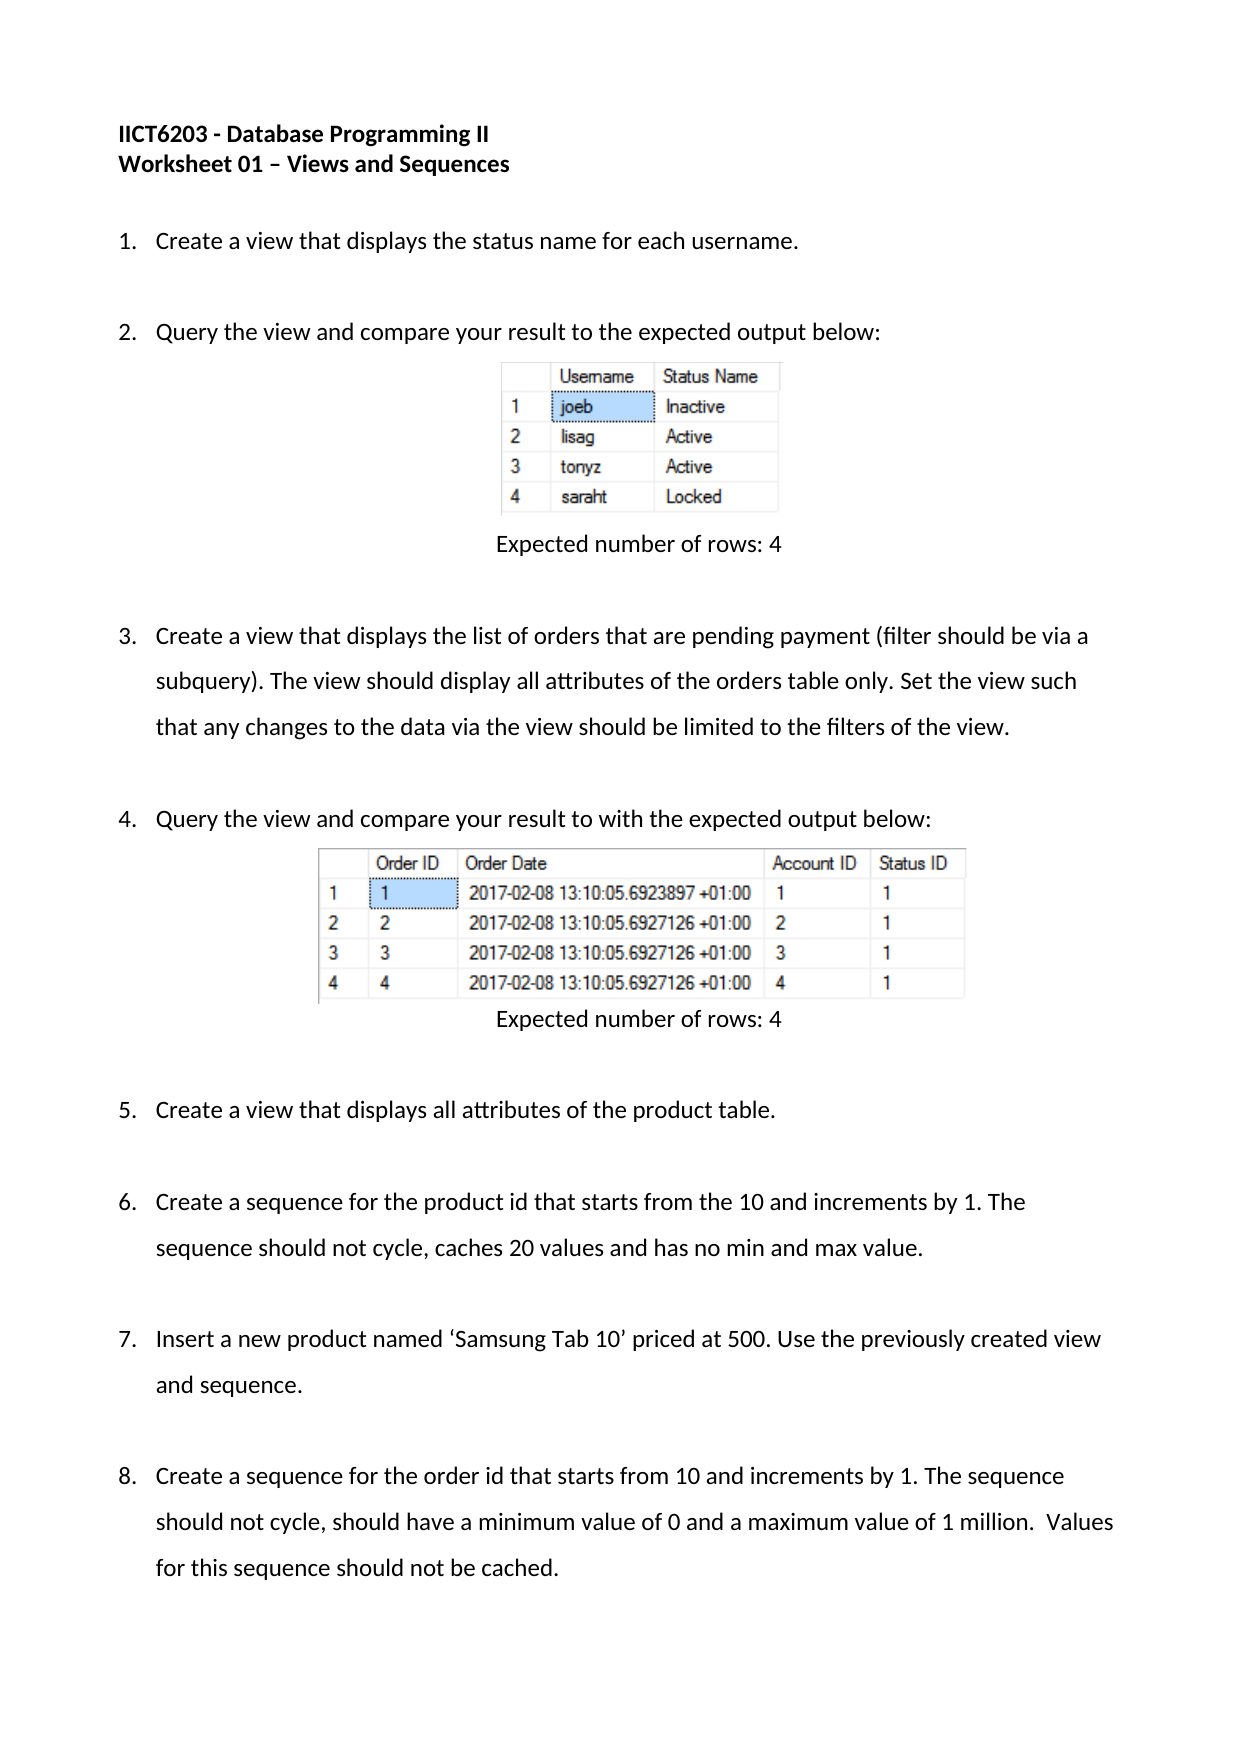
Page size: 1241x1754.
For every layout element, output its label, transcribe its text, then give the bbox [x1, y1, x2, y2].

subtitle Worksheet 01 – Views and Sequences [118, 149, 1122, 179]
list Create a view that displays the status name for each username. [118, 225, 1122, 255]
text Expected number of rows: 4 [156, 528, 1122, 559]
list Insert a new product named ‘Samsung Tab 10’ priced at 500. Use the previously created view and sequence. [118, 1323, 1122, 1399]
list Query the view and compare your result to with the expected output below: [118, 803, 1122, 833]
list Create a view that displays the list of orders that are pending payment (filter should be via a subquery). The view should display all attributes of the orders table only. Set the view such that any changes to the data via the view should be limited to the filters of the view. [118, 620, 1122, 742]
subtitle IICT6203 - Database Programming II [118, 118, 1122, 149]
list Create a sequence for the product id that starts from the 10 and increments by 1. The sequence should not cycle, caches 20 values and has no min and max value. [118, 1186, 1122, 1262]
list Create a sequence for the order id that starts from 10 and increments by 1. The sequence should not cycle, should have a minimum value of 0 and a maximum value of 1 million. Values for this sequence should not be cached. [118, 1460, 1122, 1582]
list Create a view that displays all attributes of the product table. [118, 1094, 1122, 1125]
text Expected number of rows: 4 [156, 1003, 1122, 1034]
list Query the view and compare your result to the expected output below: [118, 316, 1122, 347]
